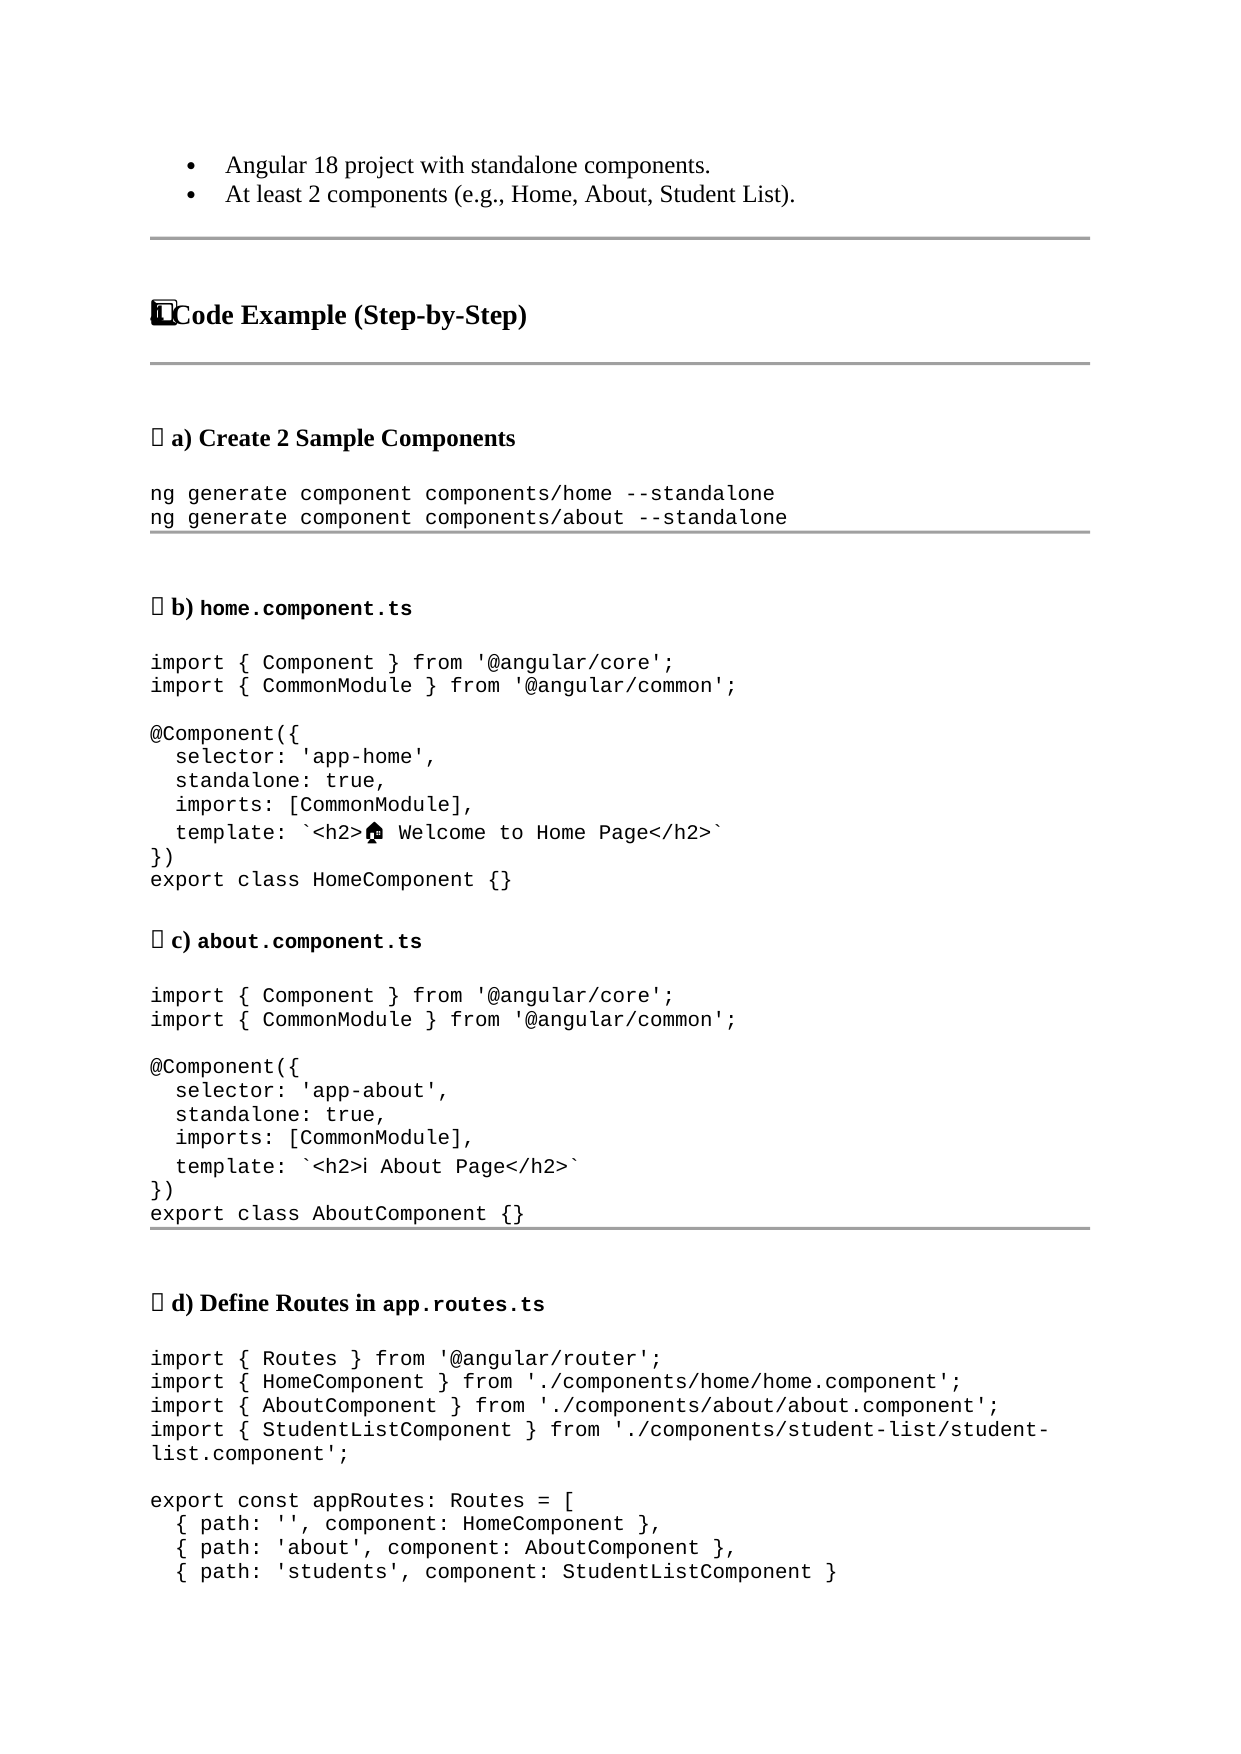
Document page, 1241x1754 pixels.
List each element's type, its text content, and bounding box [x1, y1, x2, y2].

text 4️⃣ Code Example (Step-by-Step) [150, 294, 1090, 333]
text ng generate component components/home --standalone [150, 483, 1090, 507]
text template: `<h2>ℹ️ About Page</h2>` [150, 1151, 1090, 1179]
text import { CommonModule } from '@angular/common'; [150, 1009, 1090, 1033]
list At least 2 components (e.g., Home, About, Student List). [187, 179, 1090, 207]
text @Component({ [150, 723, 1090, 746]
text }) [150, 846, 1090, 869]
text imports: [CommonModule], [150, 793, 1090, 817]
text import { CommonModule } from '@angular/common'; [150, 675, 1090, 699]
text import { AboutComponent } from './components/about/about.component'; [150, 1395, 1090, 1419]
text ✅ b) home.component.ts [150, 588, 1090, 622]
text }) [150, 1179, 1090, 1203]
text standalone: true, [150, 1104, 1090, 1127]
text imports: [CommonModule], [150, 1127, 1090, 1151]
text ✅ d) Define Routes in app.routes.ts [150, 1285, 1090, 1319]
text { path: 'students', component: StudentListComponent } [150, 1561, 1090, 1584]
text @Component({ [150, 1056, 1090, 1080]
text import { Component } from '@angular/core'; [150, 652, 1090, 675]
text standalone: true, [150, 770, 1090, 793]
text ✅ a) Create 2 Sample Components [150, 420, 1090, 454]
text import { StudentListComponent } from './components/student-list/student-list.component'; [150, 1419, 1090, 1466]
text export class HomeComponent {} [150, 869, 1090, 893]
text import { Component } from '@angular/core'; [150, 985, 1090, 1009]
text import { Routes } from '@angular/router'; [150, 1348, 1090, 1372]
text template: `<h2>🏠 Welcome to Home Page</h2>` [150, 817, 1090, 846]
text import { HomeComponent } from './components/home/home.component'; [150, 1372, 1090, 1395]
text export const appRoutes: Routes = [ [150, 1490, 1090, 1513]
text selector: 'app-home', [150, 746, 1090, 770]
text ng generate component components/about --standalone [150, 507, 1090, 530]
text { path: 'about', component: AboutComponent }, [150, 1537, 1090, 1561]
text ✅ c) about.component.ts [150, 922, 1090, 956]
text export class AboutComponent {} [150, 1203, 1090, 1226]
list Angular 18 project with standalone components. [187, 150, 1090, 179]
text { path: '', component: HomeComponent }, [150, 1513, 1090, 1537]
text selector: 'app-about', [150, 1080, 1090, 1104]
